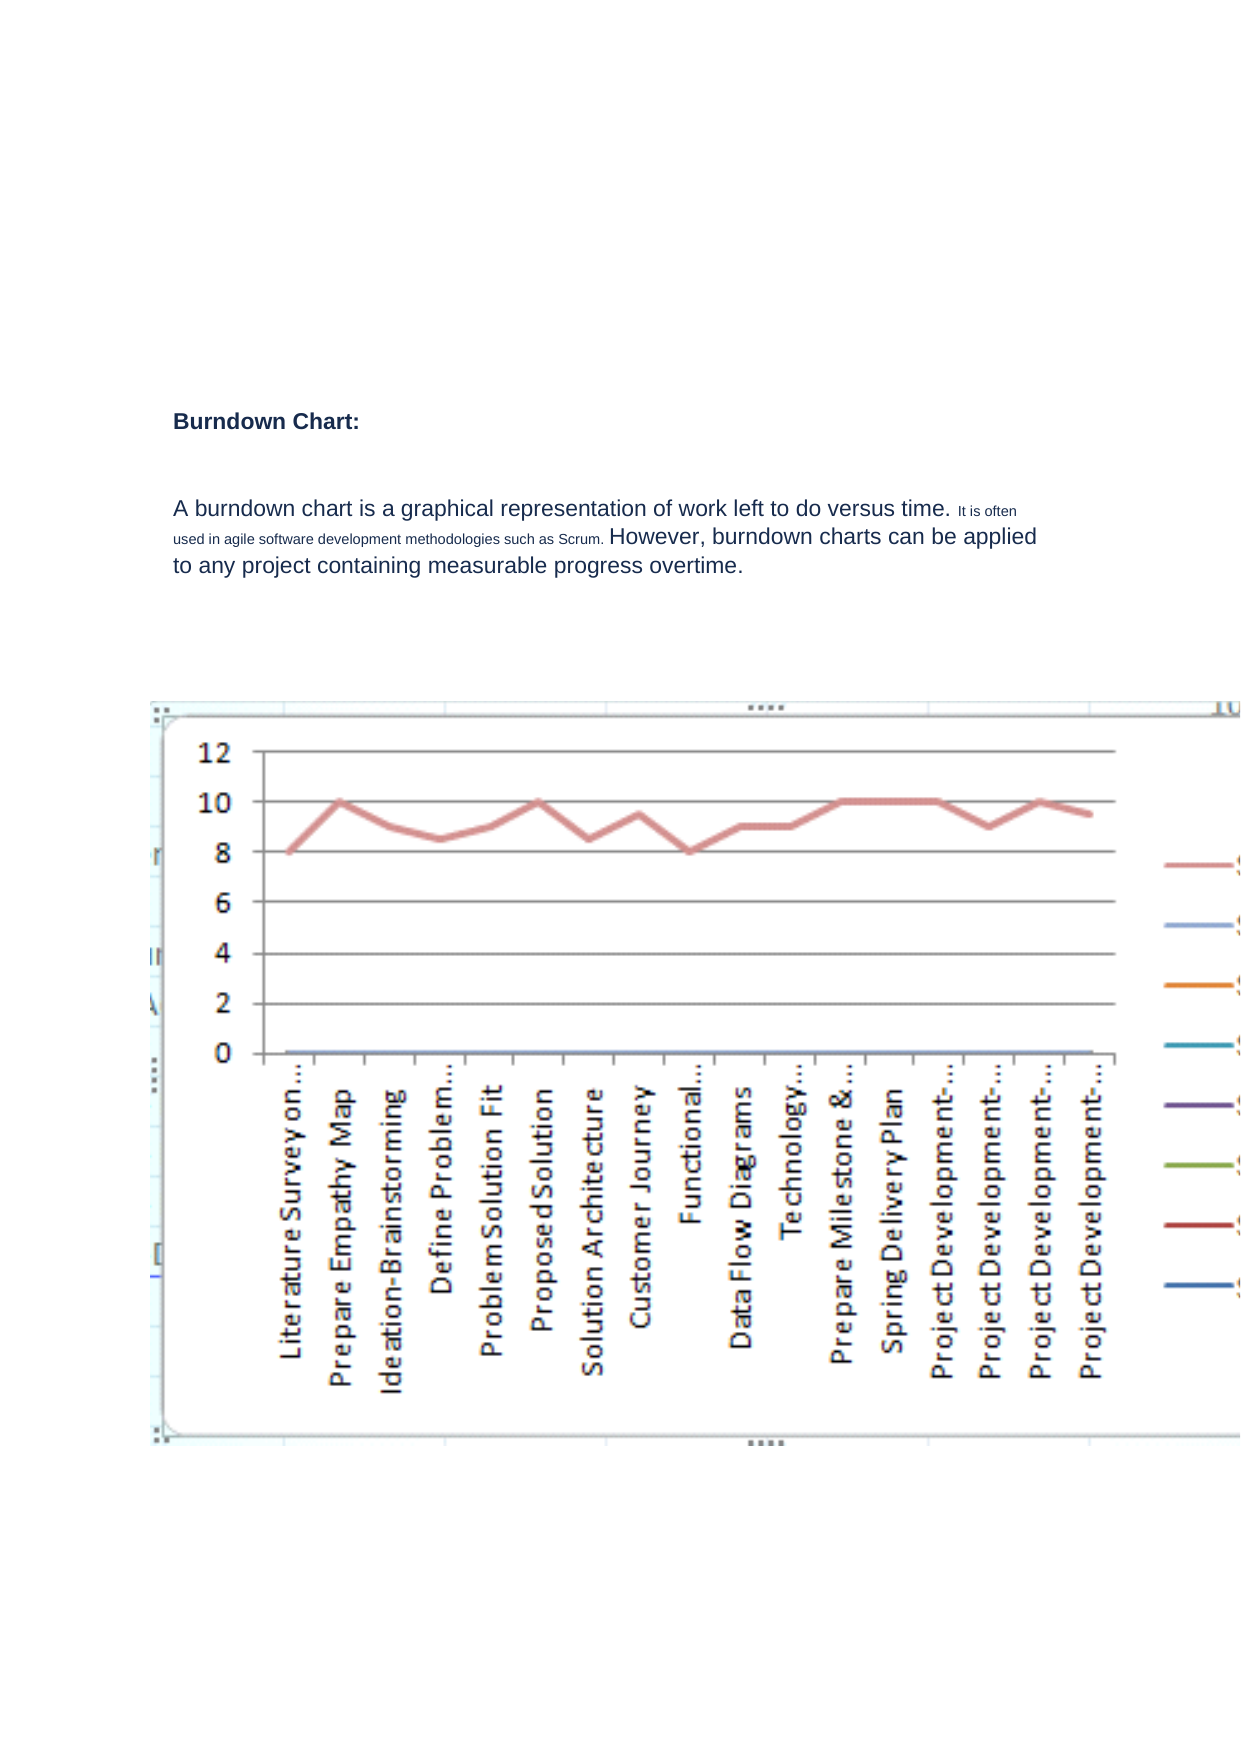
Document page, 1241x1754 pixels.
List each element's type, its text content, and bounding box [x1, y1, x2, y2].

picture [150, 701, 1241, 1446]
text A burndown chart is a graphical representation of work left to do versus time. It is often used in agile software development methodologies such as Scrum. However, burndown charts can be applied to any project containing measurable progress overtime. [173, 494, 1042, 581]
text Burndown Chart: [173, 408, 1090, 434]
